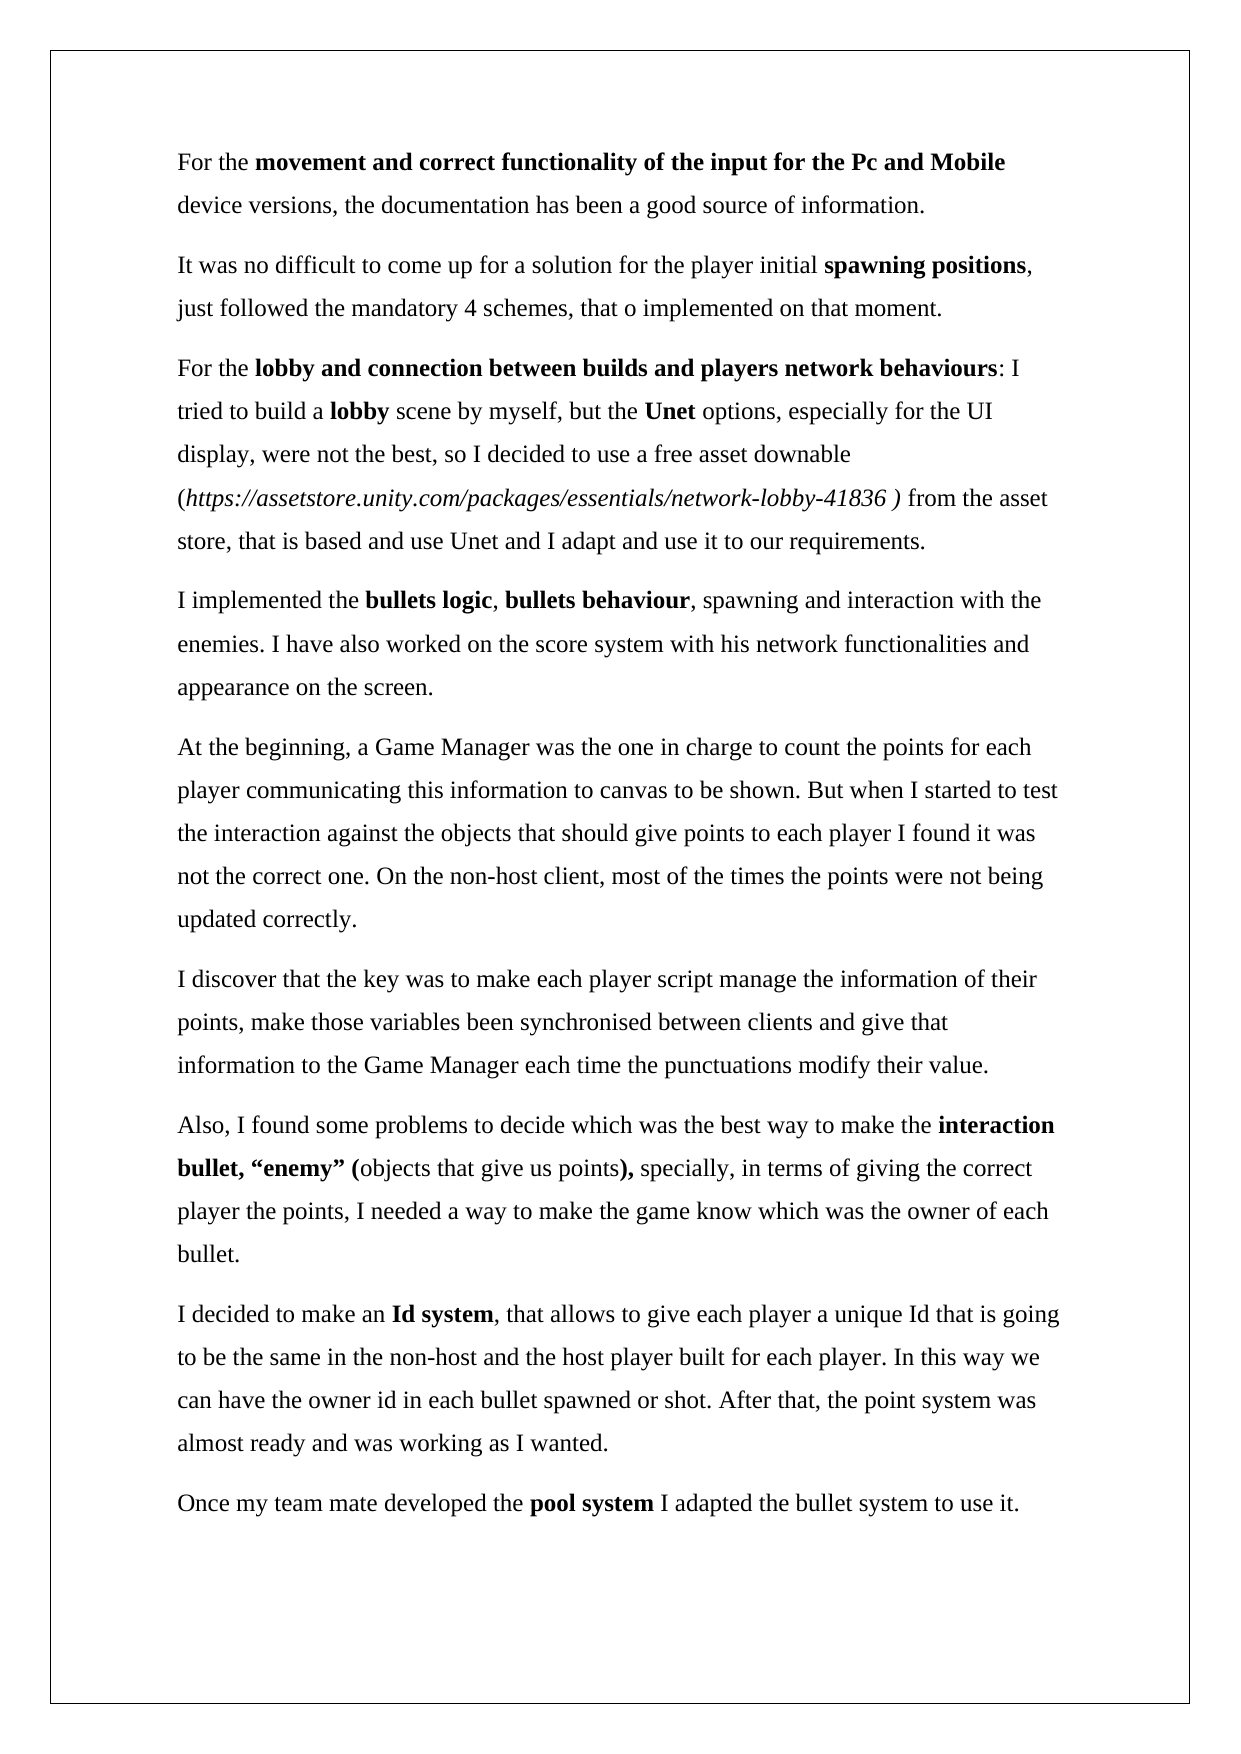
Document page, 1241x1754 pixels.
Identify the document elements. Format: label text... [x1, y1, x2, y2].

text Also, I found some problems to decide which was the best way to make the interaction bullet, “enemy” (objects that give us points), specially, in terms of giving the correct player the points, I needed a way to make the game know which was the owner of each bullet. [177, 1110, 1063, 1268]
text Once my team mate developed the pool system I adapted the bullet system to use it. [177, 1488, 1063, 1517]
text At the beginning, a Game Manager was the one in charge to count the points for each player communicating this information to canvas to be shown. But when I started to test the interaction against the objects that should give points to each player I found it was not the correct one. On the non-host client, most of the times the points were not being updated correctly. [177, 732, 1063, 933]
text I decided to make an Id system, that allows to give each player a unique Id that is going to be the same in the non-host and the host player built for each player. In this way we can have the owner id in each bullet spawned or shot. After that, the point system was almost ready and was working as I wanted. [177, 1299, 1063, 1457]
text For the lobby and connection between builds and players network behaviours: I tried to build a lobby scene by myself, but the Unet options, especially for the UI display, were not the best, so I decided to use a free asset downable (https://assetstore.unity.com/packages/essentials/network-lobby-41836 ) from the asset store, that is based and use Unet and I adapt and use it to our requirements. [177, 353, 1063, 554]
text I discover that the key was to make each player script manage the information of their points, make those variables been synchronised between clients and give that information to the Game Manager each time the punctuations modify their value. [177, 964, 1063, 1079]
text It was no difficult to come up for a solution for the player initial spawning positions, just followed the mandatory 4 schemes, that o implemented on that moment. [177, 250, 1063, 322]
text I implemented the bullets logic, bullets behaviour, spawning and interaction with the enemies. I have also worked on the score system with his network functionalities and appearance on the screen. [177, 586, 1063, 701]
text For the movement and correct functionality of the input for the Pc and Mobile device versions, the documentation has been a good source of information. [177, 147, 1063, 219]
